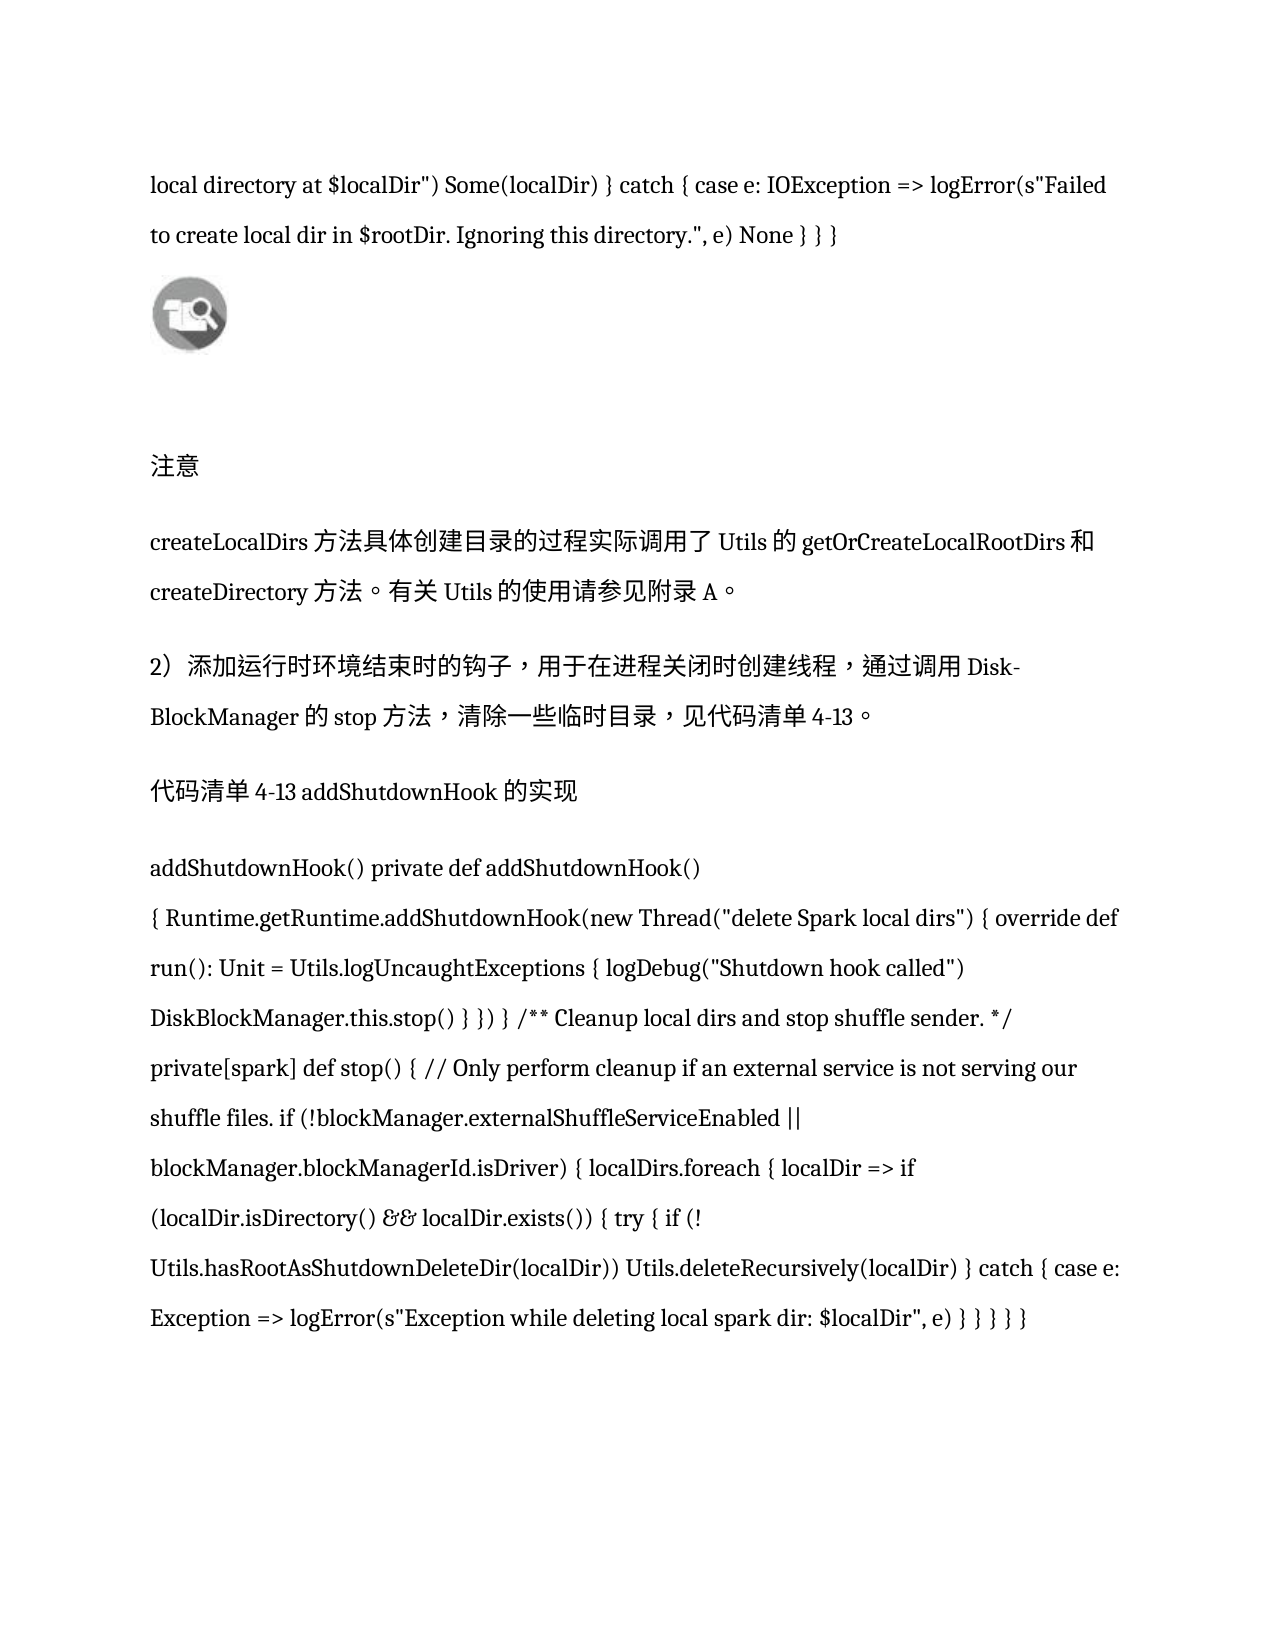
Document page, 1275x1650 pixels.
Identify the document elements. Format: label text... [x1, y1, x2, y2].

text addShutdownHook() private def addShutdownHook() { Runtime.getRuntime.addShutdownHook(new Thread("delete Spark local dirs") { override def run(): Unit = Utils.logUncaughtExceptions { logDebug("Shutdown hook called") DiskBlockManager.this.stop() } }) } /** Cleanup local dirs and stop shuffle sender. */ private[spark] def stop() { // Only perform cleanup if an external service is not serving our shuffle files. if (!blockManager.externalShuffleServiceEnabled || blockManager.blockManagerId.isDriver) { localDirs.foreach { localDir => if (localDir.isDirectory() && localDir.exists()) { try { if (!Utils.hasRootAsShutdownDeleteDir(localDir)) Utils.deleteRecursively(localDir) } catch { case e: Exception => logError(s"Exception while deleting local spark dir: $localDir", e) } } } } } [150, 833, 1125, 1333]
text createLocalDirs方法具体创建目录的过程实际调用了Utils的getOrCreateLocalRootDirs和createDirectory方法。有关Utils的使用请参见附录A。 [150, 508, 1125, 608]
text 注意 [150, 433, 1125, 483]
text 代码清单4-13 addShutdownHook的实现 [150, 758, 1125, 808]
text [150, 150, 1125, 250]
text 2）添加运行时环境结束时的钩子，用于在进程关闭时创建线程，通过调用Disk-BlockManager的stop方法，清除一些临时目录，见代码清单4-13。 [150, 633, 1125, 733]
picture [150, 275, 230, 355]
